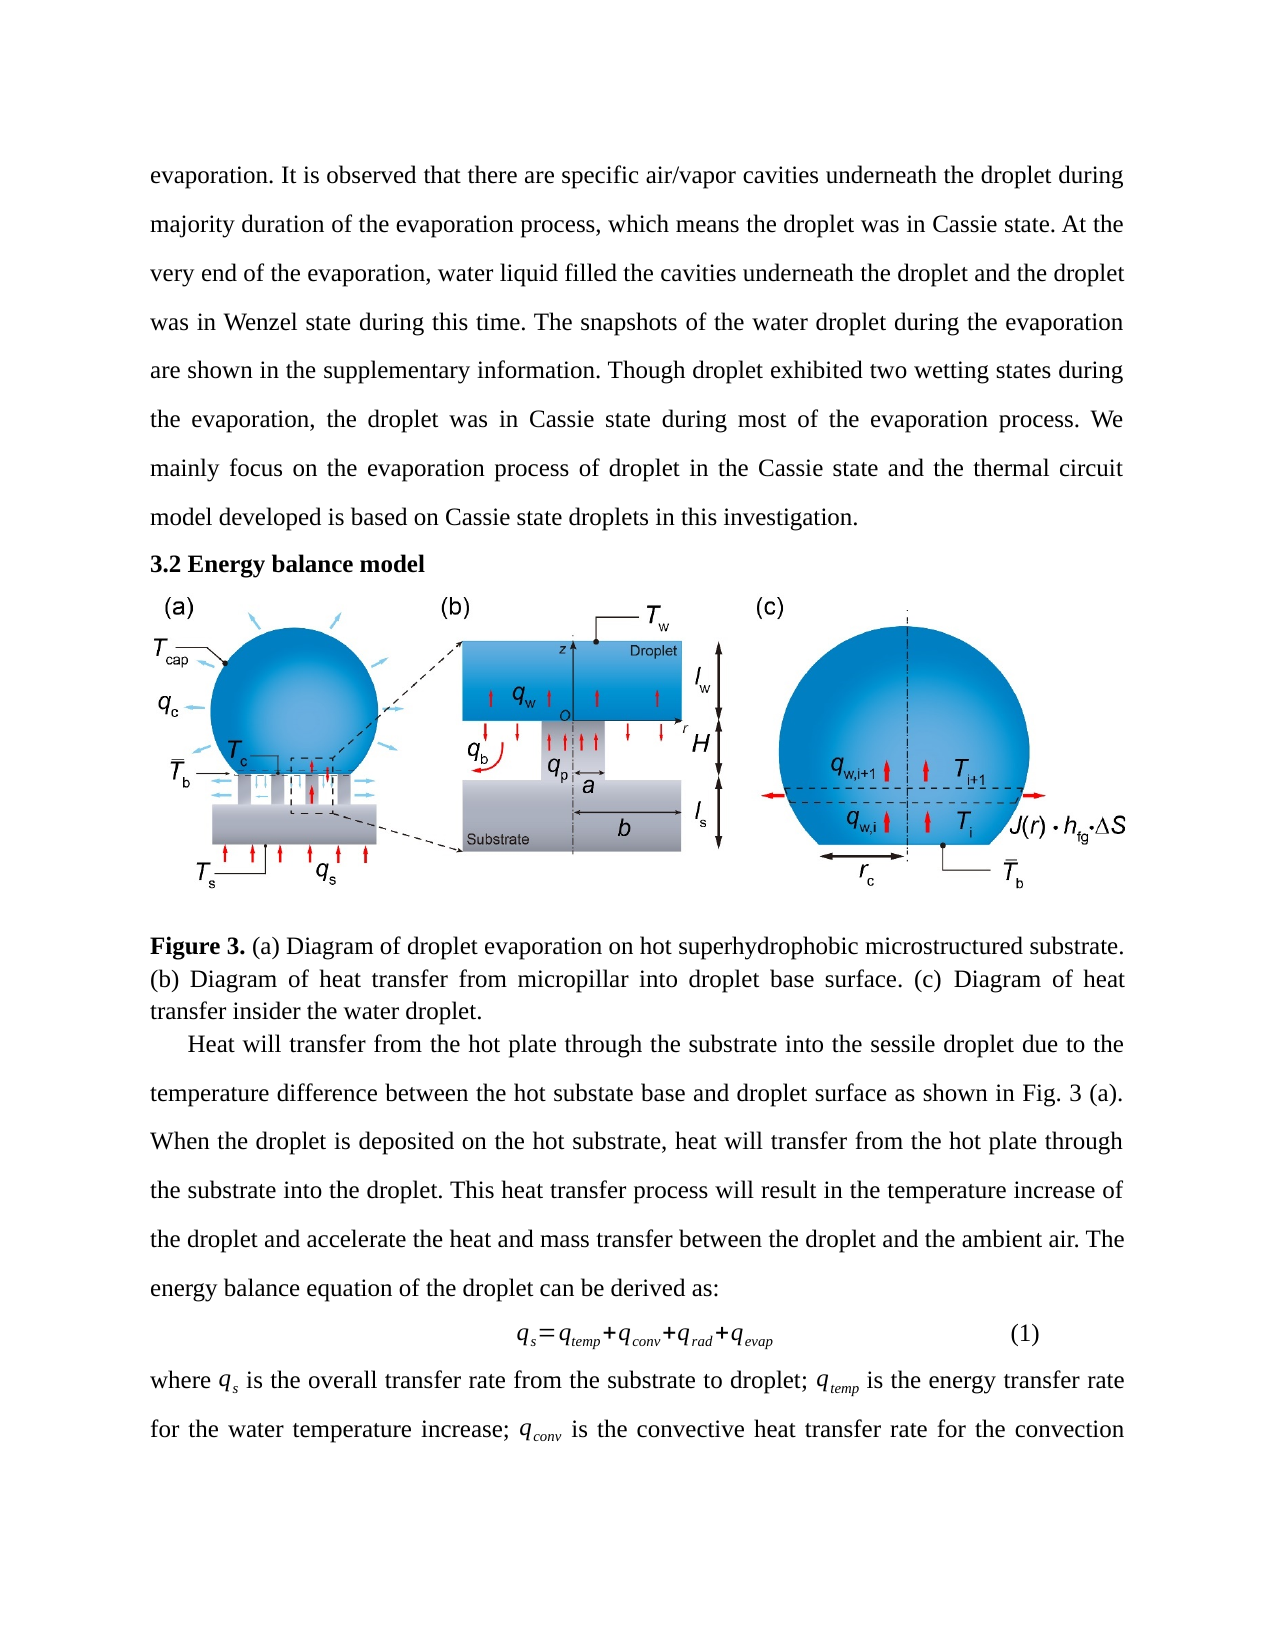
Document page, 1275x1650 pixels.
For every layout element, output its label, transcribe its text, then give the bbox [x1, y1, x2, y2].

text Heat will transfer from the hot plate through the substrate into the sessile droplet due to the temperature difference between the hot substate base and droplet surface as shown in Fig. 3 (a). When the droplet is deposited on the hot substrate, heat will transfer from the hot plate through the substrate into the droplet. This heat transfer process will result in the temperature increase of the droplet and accelerate the heat and mass transfer between the droplet and the ambient air. The energy balance equation of the droplet can be derived as: [150, 1027, 1125, 1303]
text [150, 1364, 1125, 1446]
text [150, 159, 1125, 532]
picture [150, 593, 1125, 896]
text Figure 3. (a) Diagram of droplet evaporation on hot superhydrophobic microstructured substrate. (b) Diagram of heat transfer from micropillar into droplet base surface. (c) Diagram of heat transfer insider the water droplet. [150, 929, 1125, 1027]
text (1) [150, 1318, 1125, 1350]
text 3.2 Energy balance model [150, 547, 1125, 579]
